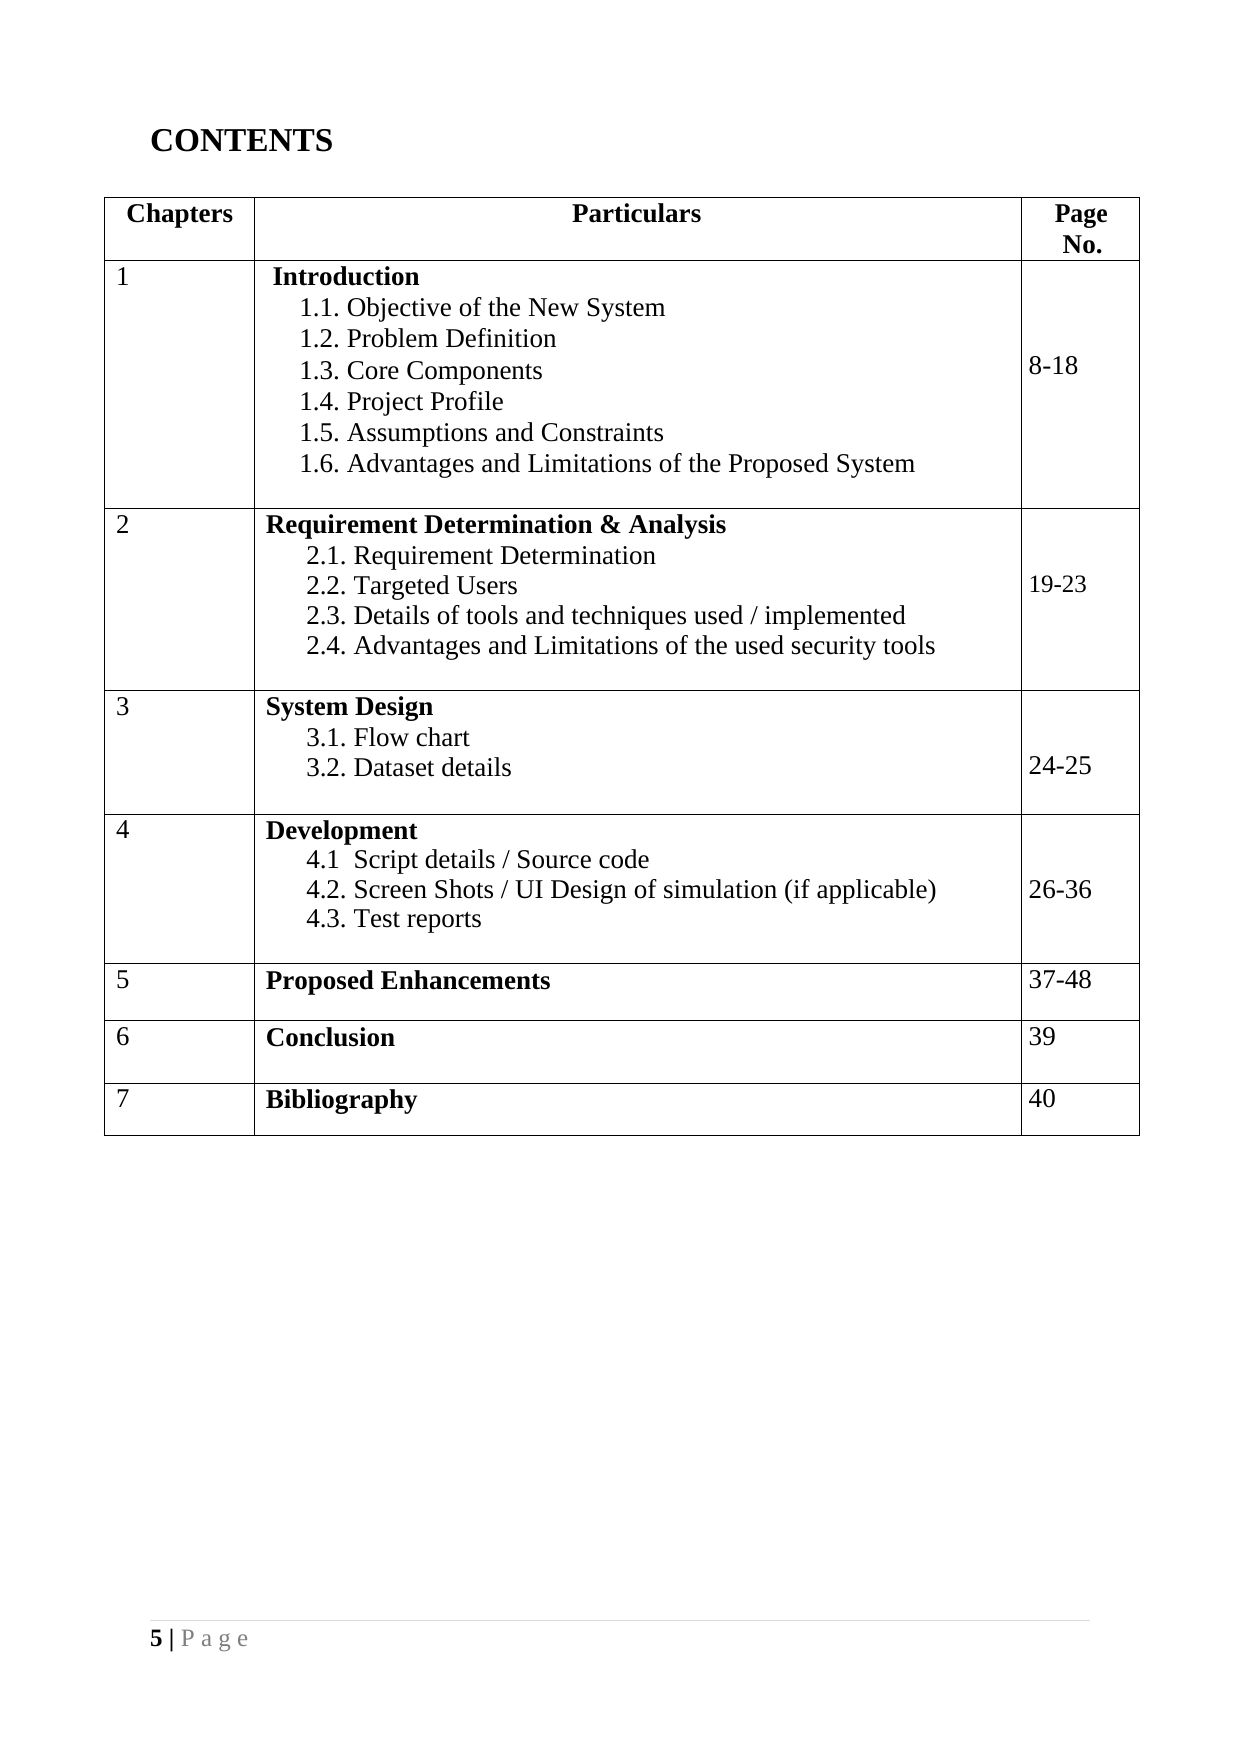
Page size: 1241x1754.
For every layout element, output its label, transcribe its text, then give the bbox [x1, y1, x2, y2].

table_header Page No. [1022, 198, 1139, 260]
table_cell Conclusion [255, 1021, 1021, 1082]
table_header Particulars [255, 198, 1021, 260]
table_cell Development 4.1 Script details / Source code 4.2. Screen Shots / UI Design of simulation (if applicable) 4.3. Test reports [255, 815, 1021, 963]
table_cell System Design Flow chart Dataset details [255, 691, 1021, 814]
table_cell 24-25 [1022, 691, 1139, 814]
table_cell Bibliography [255, 1084, 1021, 1135]
table_cell 5 [105, 964, 254, 1020]
text CONTENTS [150, 120, 1090, 158]
table_cell 1 [105, 261, 254, 508]
table_cell 3 [105, 691, 254, 814]
table_cell 40 [1022, 1084, 1139, 1135]
table_cell 19-23 [1022, 509, 1139, 690]
table_cell 37-48 [1022, 964, 1139, 1020]
table_cell 4 [105, 815, 254, 963]
table_cell Requirement Determination & Analysis Requirement Determination Targeted Users Details of tools and techniques used / implemented Advantages and Limitations of the used security tools [255, 509, 1021, 690]
table_cell 8-18 [1022, 261, 1139, 508]
table_cell 6 [105, 1021, 254, 1082]
table_cell 39 [1022, 1021, 1139, 1082]
table_cell 7 [105, 1084, 254, 1135]
table_cell Proposed Enhancements [255, 964, 1021, 1020]
table_cell 2 [105, 509, 254, 690]
table_header Chapters [105, 198, 254, 260]
table_cell 26-36 [1022, 815, 1139, 963]
table_cell Introduction Objective of the New System Problem Definition Core Components Project Profile Assumptions and Constraints Advantages and Limitations of the Proposed System [255, 261, 1021, 508]
